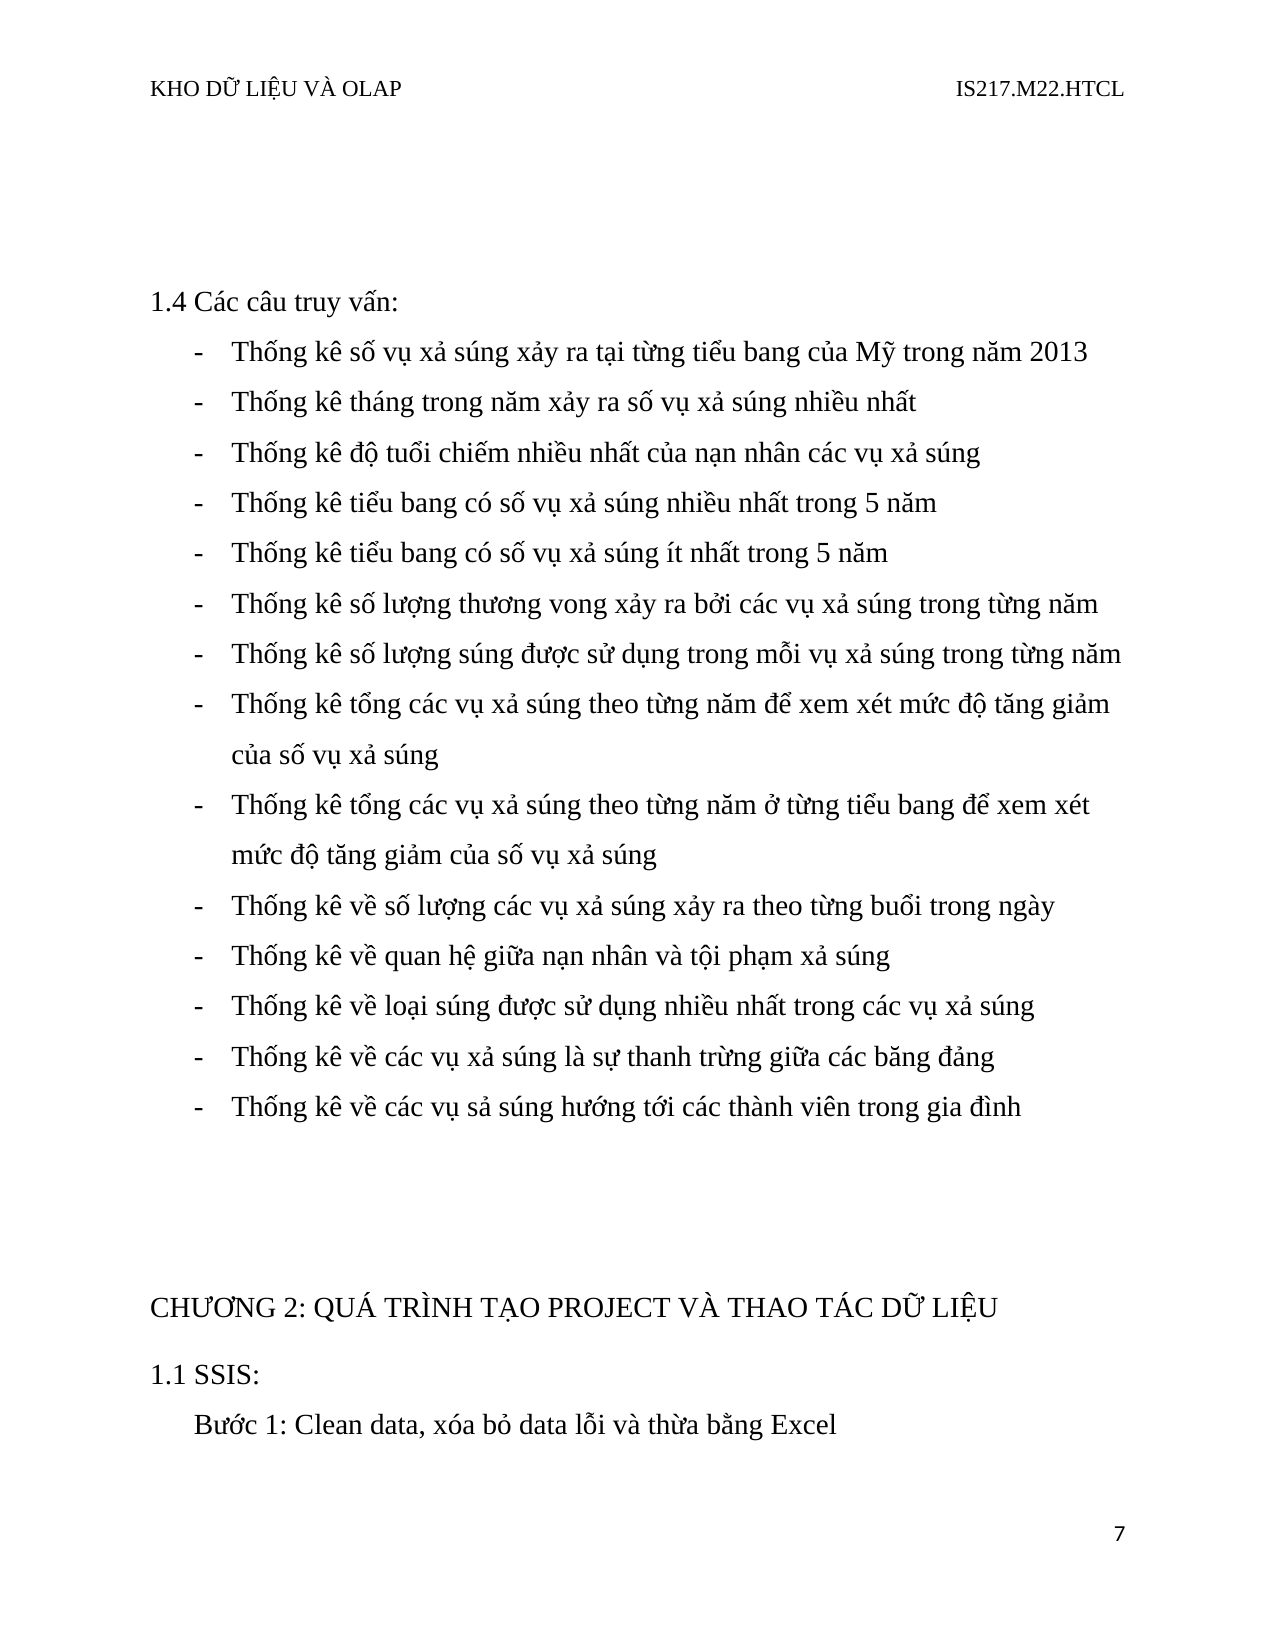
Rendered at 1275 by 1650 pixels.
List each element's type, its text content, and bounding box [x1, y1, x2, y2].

list SSIS: [150, 1357, 1125, 1390]
list Thống kê số lượng súng được sử dụng trong mỗi vụ xả súng trong từng năm [194, 636, 1125, 670]
list Bước 1: Clean data, xóa bỏ data lỗi và thừa bằng Excel [194, 1407, 1125, 1441]
list Thống kê về số lượng các vụ xả súng xảy ra theo từng buổi trong ngày [194, 888, 1125, 921]
list Thống kê độ tuổi chiếm nhiều nhất của nạn nhân các vụ xả súng [194, 435, 1125, 468]
text CHƯƠNG 2: QUÁ TRÌNH TẠO PROJECT VÀ THAO TÁC DỮ LIỆU [150, 1290, 1125, 1323]
list Thống kê tổng các vụ xả súng theo từng năm ở từng tiểu bang để xem xét mức độ tăng giảm của số vụ xả súng [194, 787, 1125, 871]
list Thống kê về loại súng được sử dụng nhiều nhất trong các vụ xả súng [194, 988, 1125, 1022]
list Thống kê số vụ xả súng xảy ra tại từng tiểu bang của Mỹ trong năm 2013 [194, 334, 1125, 368]
list Thống kê về các vụ xả súng là sự thanh trừng giữa các băng đảng [194, 1039, 1125, 1072]
list Thống kê tiểu bang có số vụ xả súng ít nhất trong 5 năm [194, 536, 1125, 569]
list Thống kê tổng các vụ xả súng theo từng năm để xem xét mức độ tăng giảm của số vụ xả súng [194, 686, 1125, 770]
list Thống kê tháng trong năm xảy ra số vụ xả súng nhiều nhất [194, 384, 1125, 418]
list Thống kê về quan hệ giữa nạn nhân và tội phạm xả súng [194, 938, 1125, 972]
list Thống kê số lượng thương vong xảy ra bởi các vụ xả súng trong từng năm [194, 586, 1125, 619]
list Thống kê về các vụ sả súng hướng tới các thành viên trong gia đình [194, 1089, 1125, 1122]
list Thống kê tiểu bang có số vụ xả súng nhiều nhất trong 5 năm [194, 485, 1125, 519]
list Các câu truy vấn: [150, 284, 1125, 317]
